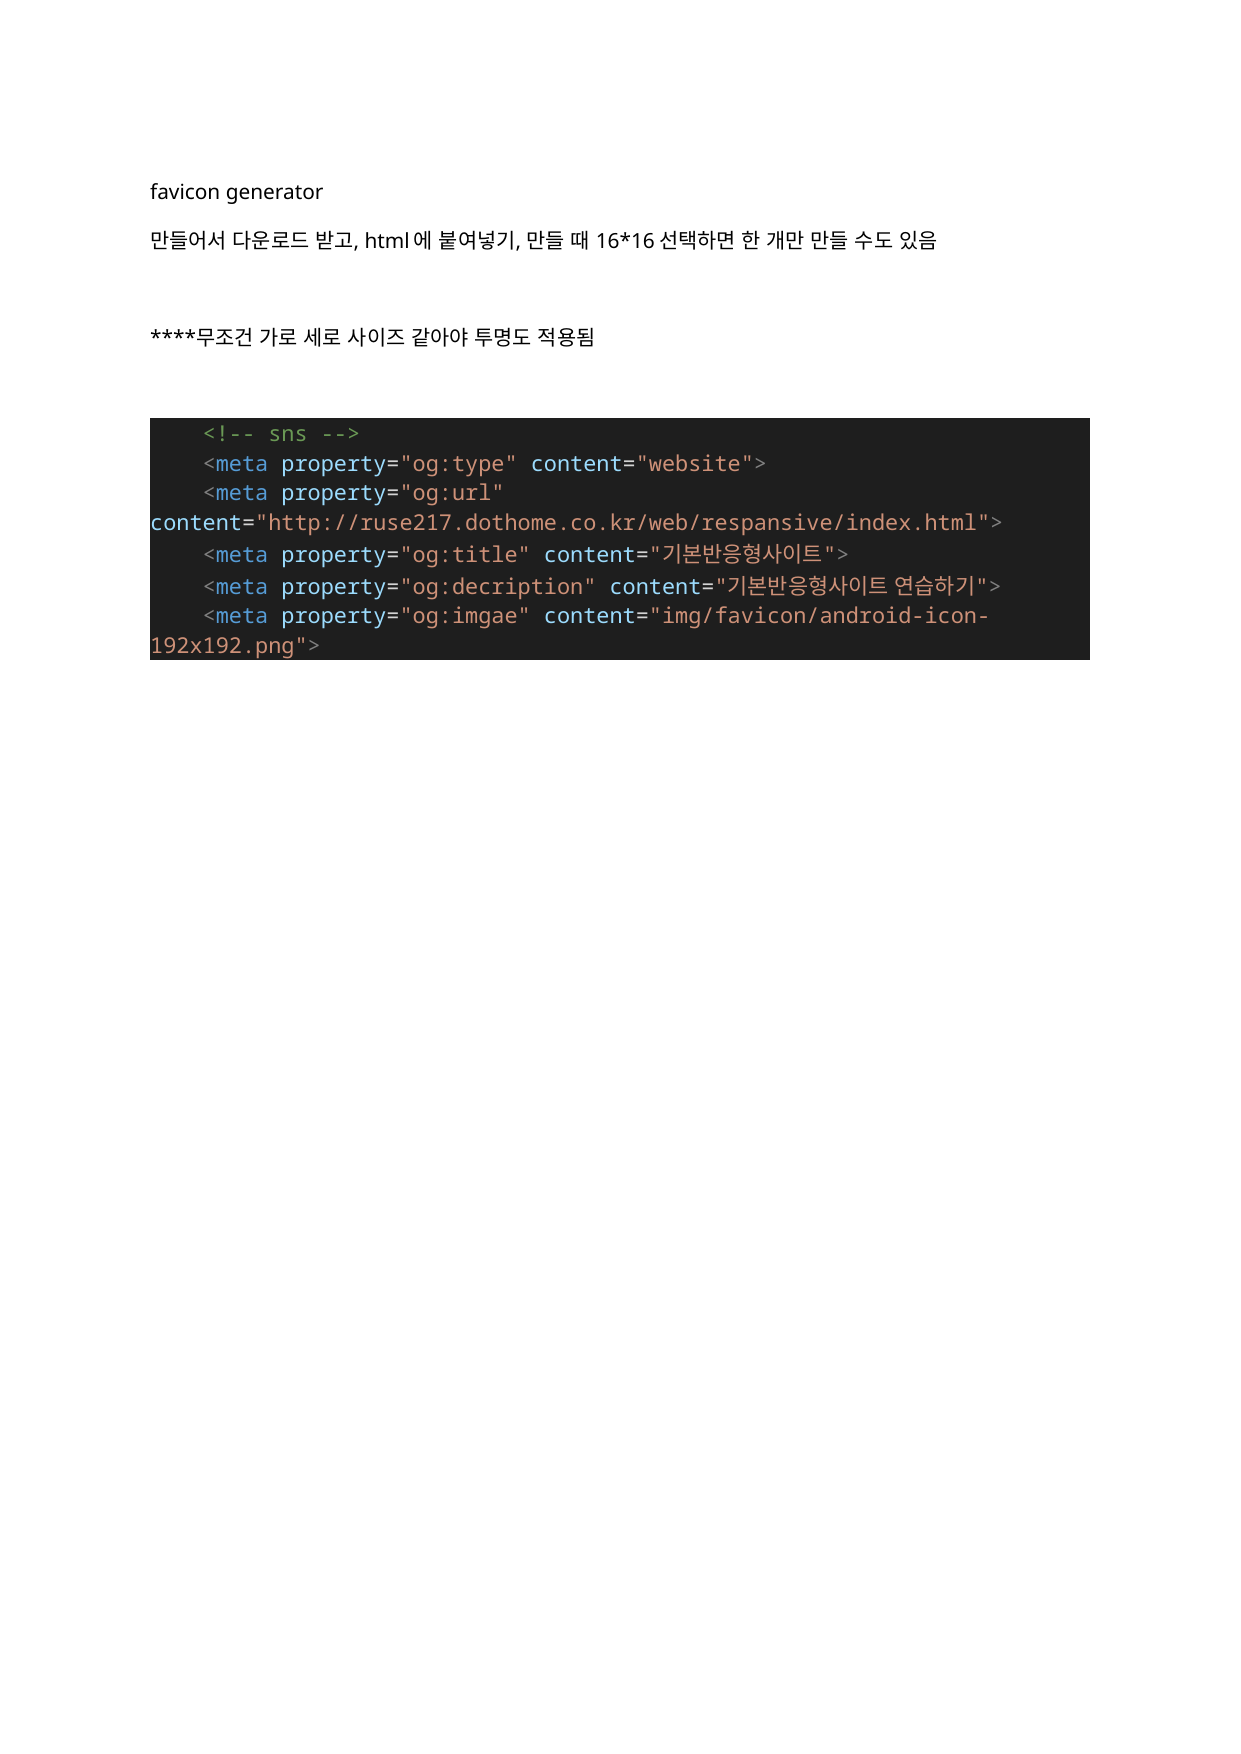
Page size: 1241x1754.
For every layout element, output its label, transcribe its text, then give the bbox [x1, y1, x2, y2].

text <meta property="og:url" content="http://ruse217.dothome.co.kr/web/respansive/index.html"> [150, 477, 1090, 537]
text <meta property="og:title" content="기본반응형사이트"> [150, 537, 1090, 569]
text <meta property="og:decription" content="기본반응형사이트 연습하기"> [150, 569, 1090, 601]
text ****무조건 가로 세로 사이즈 같아야 투명도 적용됨 [150, 321, 1090, 351]
text <meta property="og:imgae" content="img/favicon/android-icon-192x192.png"> [150, 601, 1090, 660]
text favicon generator [150, 177, 1090, 206]
text <!-- sns --> [150, 418, 1090, 448]
text 만들어서 다운로드 받고, html에 붙여넣기, 만들 때 16*16선택하면 한 개만 만들 수도 있음 [150, 224, 1090, 255]
text <meta property="og:type" content="website"> [150, 448, 1090, 477]
